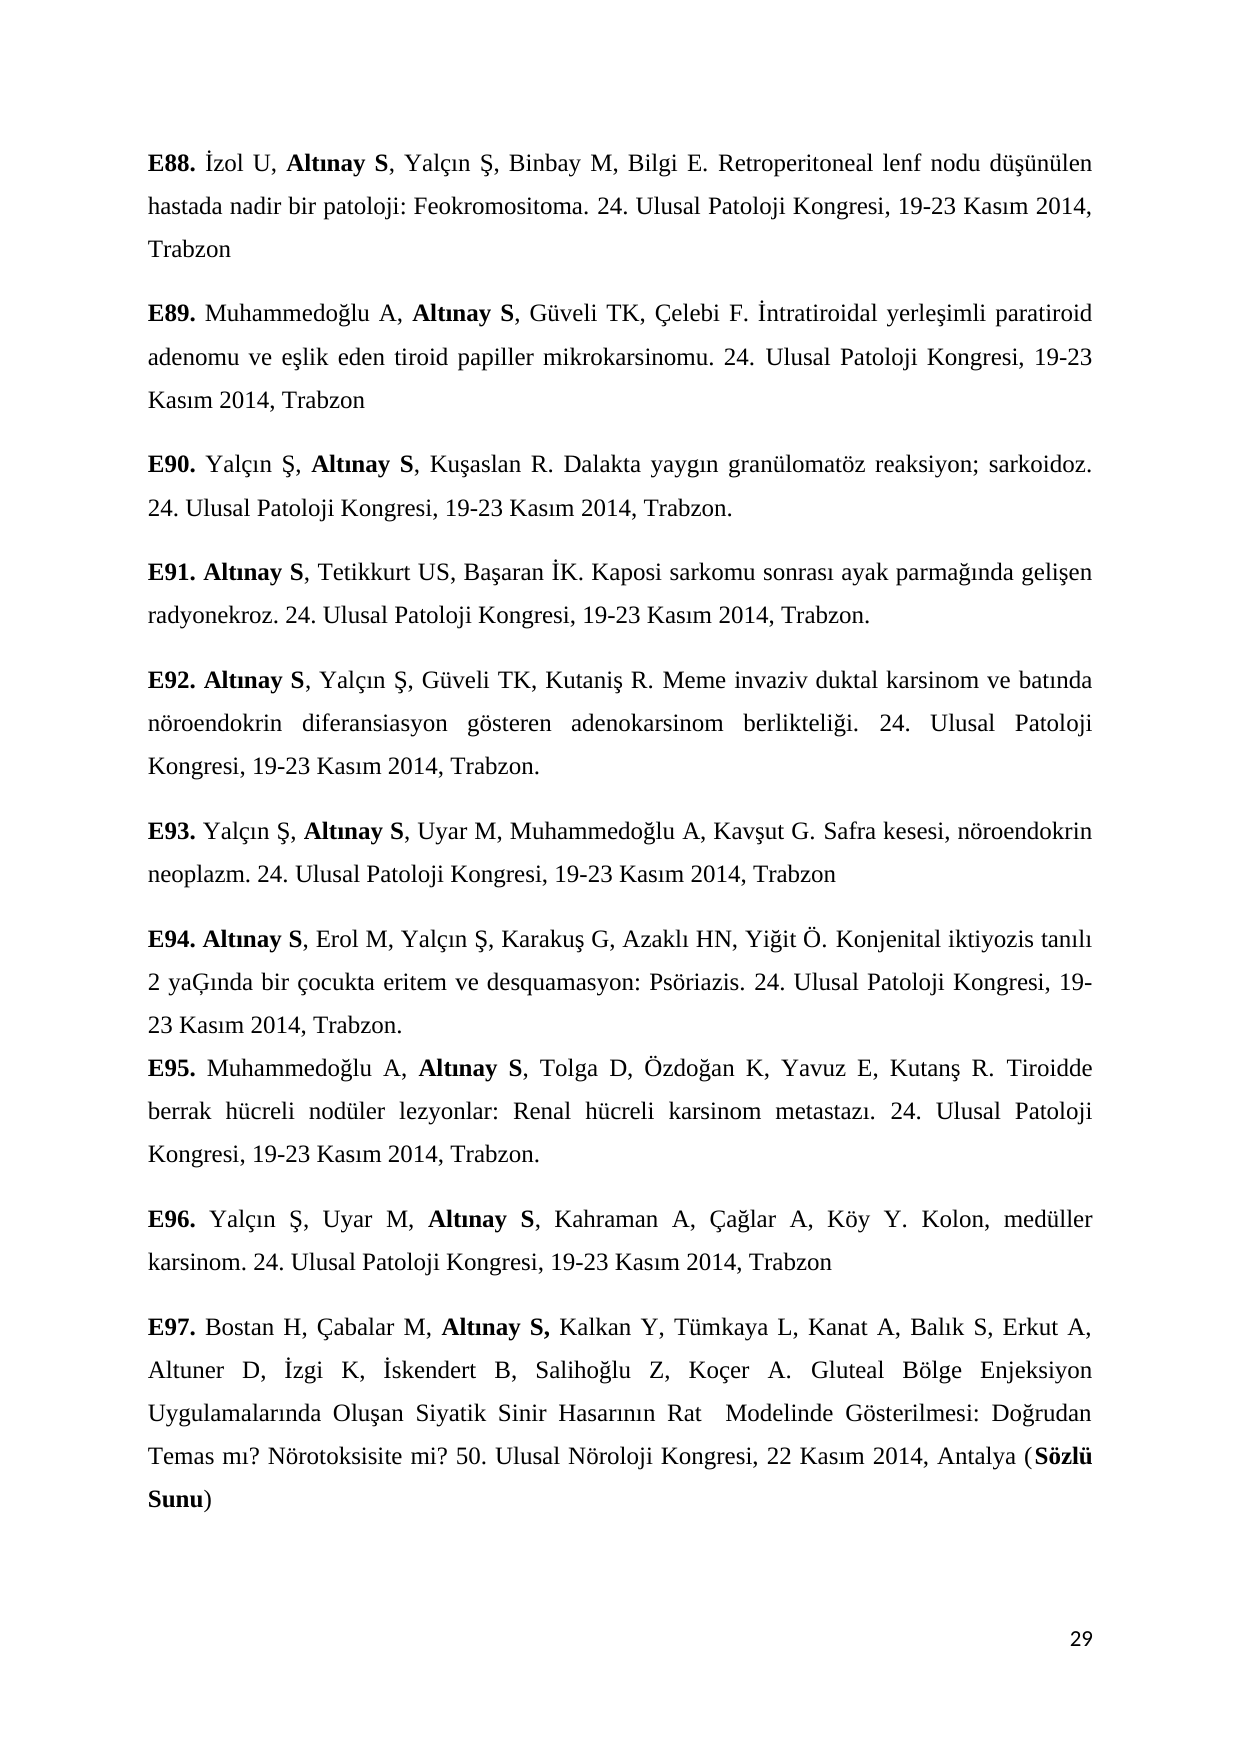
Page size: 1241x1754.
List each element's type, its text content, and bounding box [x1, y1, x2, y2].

text E88. İzol U, Altınay S, Yalçın Ş, Binbay M, Bilgi E. Retroperitoneal lenf nodu düşünülen hastada nadir bir patoloji: Feokromositoma. 24. Ulusal Patoloji Kongresi, 19-23 Kasım 2014, Trabzon [148, 148, 1093, 263]
text E89. Muhammedoğlu A, Altınay S, Güveli TK, Çelebi F. İntratiroidal yerleşimli paratiroid adenomu ve eşlik eden tiroid papiller mikrokarsinomu. 24. Ulusal Patoloji Kongresi, 19-23 Kasım 2014, Trabzon [148, 298, 1093, 413]
text E93. Yalçın Ş, Altınay S, Uyar M, Muhammedoğlu A, Kavşut G. Safra kesesi, nöroendokrin neoplazm. 24. Ulusal Patoloji Kongresi, 19-23 Kasım 2014, Trabzon [148, 816, 1093, 888]
text E92. Altınay S, Yalçın Ş, Güveli TK, Kutaniş R. Meme invaziv duktal karsinom ve batında nöroendokrin diferansiasyon gösteren adenokarsinom berlikteliği. 24. Ulusal Patoloji Kongresi, 19-23 Kasım 2014, Trabzon. [148, 665, 1093, 780]
text E90. Yalçın Ş, Altınay S, Kuşaslan R. Dalakta yaygın granülomatöz reaksiyon; sarkoidoz. 24. Ulusal Patoloji Kongresi, 19-23 Kasım 2014, Trabzon. [148, 449, 1093, 521]
text E96. Yalçın Ş, Uyar M, Altınay S, Kahraman A, Çağlar A, Köy Y. Kolon, medüller karsinom. 24. Ulusal Patoloji Kongresi, 19-23 Kasım 2014, Trabzon [148, 1204, 1093, 1276]
text E97. Bostan H, Çabalar M, Altınay S, Kalkan Y, Tümkaya L, Kanat A, Balık S, Erkut A, Altuner D, İzgi K, İskendert B, Salihoğlu Z, Koçer A. Gluteal Bölge Enjeksiyon Uygulamalarında Oluşan Siyatik Sinir Hasarının Rat Modelinde Gösterilmesi: Doğrudan Temas mı? Nörotoksisite mi? 50. Ulusal Nöroloji Kongresi, 22 Kasım 2014, Antalya (Sözlü Sunu) [148, 1312, 1093, 1513]
text E95. Muhammedoğlu A, Altınay S, Tolga D, Özdoğan K, Yavuz E, Kutanş R. Tiroidde berrak hücreli nodüler lezyonlar: Renal hücreli karsinom metastazı. 24. Ulusal Patoloji Kongresi, 19-23 Kasım 2014, Trabzon. [148, 1053, 1093, 1168]
text E94. Altınay S, Erol M, Yalçın Ş, Karakuş G, Azaklı HN, Yiğit Ö. Konjenital iktiyozis tanılı 2 yaĢında bir çocukta eritem ve desquamasyon: Psöriazis. 24. Ulusal Patoloji Kongresi, 19-23 Kasım 2014, Trabzon. [148, 924, 1093, 1039]
text E91. Altınay S, Tetikkurt US, Başaran İK. Kaposi sarkomu sonrası ayak parmağında gelişen radyonekroz. 24. Ulusal Patoloji Kongresi, 19-23 Kasım 2014, Trabzon. [148, 557, 1093, 629]
